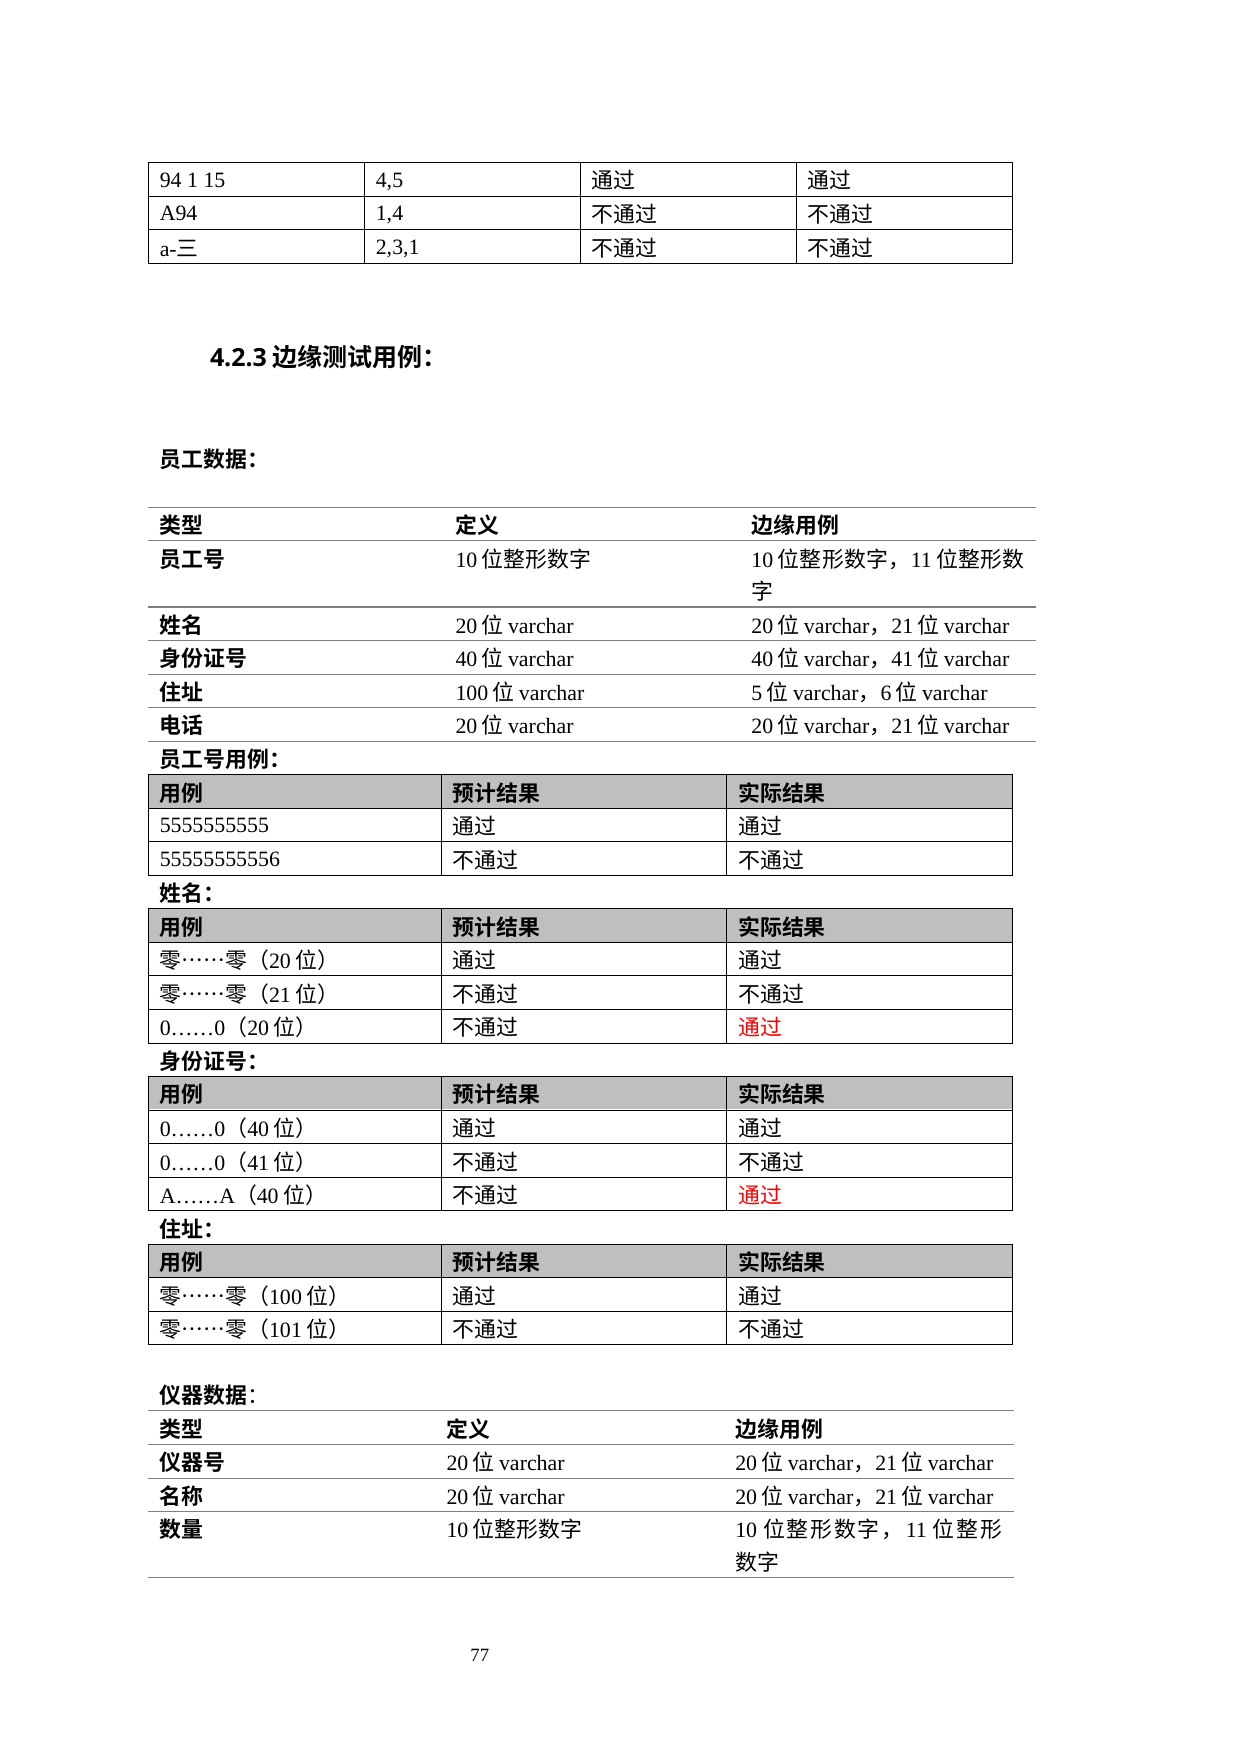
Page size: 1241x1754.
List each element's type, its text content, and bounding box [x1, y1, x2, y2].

table_cell 通过 [727, 943, 1012, 975]
table_cell 不通过 [442, 842, 726, 875]
text 仪器数据： [159, 1378, 1081, 1410]
table_cell 零……零（100位） [149, 1278, 441, 1311]
table_header 用例 [149, 1245, 441, 1277]
table_cell 40位varchar，41位varchar [740, 641, 1036, 673]
table_header 定义 [435, 1411, 724, 1444]
table_cell 不通过 [442, 976, 726, 1009]
table_cell 不通过 [727, 842, 1012, 875]
table_cell 10位整形数字 [435, 1512, 724, 1577]
table_cell 20位varchar [444, 708, 740, 741]
table_cell 4,5 [365, 163, 580, 196]
table_cell 不通过 [581, 197, 796, 229]
table_header 实际结果 [727, 775, 1012, 808]
table_cell 通过 [797, 163, 1012, 196]
table_cell 通过 [581, 163, 796, 196]
text 身份证号： [159, 1043, 1081, 1076]
table_header 边缘用例 [740, 508, 1036, 540]
table_cell 0……0（20位） [149, 1010, 441, 1042]
table_cell 不通过 [581, 230, 796, 263]
table_cell 通过 [727, 809, 1012, 841]
table_cell 10位整形数字，11位整形数字 [740, 541, 1036, 606]
table_cell 20位varchar，21位varchar [724, 1445, 1013, 1477]
table_cell 身份证号 [148, 641, 444, 673]
table_header 用例 [149, 775, 441, 808]
table_cell 40位varchar [444, 641, 740, 673]
table_header 类型 [148, 1411, 435, 1444]
table_cell 5位varchar，6位varchar [740, 675, 1036, 707]
table_cell 20位varchar，21位varchar [740, 708, 1036, 741]
table_cell 20位varchar，21位varchar [724, 1479, 1013, 1511]
table_cell 100位varchar [444, 675, 740, 707]
table_cell 不通过 [727, 1312, 1012, 1344]
table_cell 电话 [148, 708, 444, 741]
table_cell 20位varchar [435, 1445, 724, 1477]
table_cell 20位varchar，21位varchar [740, 608, 1036, 640]
table_header 用例 [149, 1077, 441, 1109]
table_cell 5555555555 [149, 809, 441, 841]
table_cell 姓名 [148, 608, 444, 640]
table_cell 94 1 15 [149, 163, 364, 196]
table_cell A……A（40位） [149, 1178, 441, 1210]
table_cell 通过 [727, 1178, 1012, 1210]
table_cell 0……0（40位） [149, 1111, 441, 1143]
text 员工号用例： [159, 742, 1081, 774]
table_header 定义 [444, 508, 740, 540]
table_cell 20位varchar [444, 608, 740, 640]
text 员工数据： [159, 442, 1081, 474]
table_cell 10位整形数字，11位整形数字 [724, 1512, 1013, 1577]
table_cell 住址 [148, 675, 444, 707]
table_cell 名称 [148, 1479, 435, 1511]
table_cell 0……0（41位） [149, 1144, 441, 1177]
table_cell 零……零（21位） [149, 976, 441, 1009]
text 住址： [159, 1211, 1081, 1244]
table_cell 不通过 [727, 1144, 1012, 1177]
table_cell 不通过 [442, 1144, 726, 1177]
table_cell 员工号 [148, 541, 444, 606]
table_header 实际结果 [727, 909, 1012, 942]
table_header 实际结果 [727, 1077, 1012, 1109]
table_header 类型 [148, 508, 444, 540]
table_cell A94 [149, 197, 364, 229]
table_cell 不通过 [797, 197, 1012, 229]
table_cell 通过 [727, 1278, 1012, 1311]
table_header 预计结果 [442, 1077, 726, 1109]
table_header 边缘用例 [724, 1411, 1013, 1444]
table_cell 55555555556 [149, 842, 441, 875]
table_cell 通过 [442, 1111, 726, 1143]
table_cell 通过 [442, 809, 726, 841]
table_header 实际结果 [727, 1245, 1012, 1277]
table_header 预计结果 [442, 909, 726, 942]
table_cell 不通过 [727, 976, 1012, 1009]
table_cell 10位整形数字 [444, 541, 740, 606]
table_cell a-三 [149, 230, 364, 263]
table_cell 1,4 [365, 197, 580, 229]
table_cell 20位varchar [435, 1479, 724, 1511]
table_cell 不通过 [442, 1178, 726, 1210]
table_cell 不通过 [797, 230, 1012, 263]
table_cell 数量 [148, 1512, 435, 1577]
table_cell 通过 [727, 1010, 1012, 1042]
table_cell 通过 [442, 943, 726, 975]
table_cell 通过 [727, 1111, 1012, 1143]
table_cell 不通过 [442, 1010, 726, 1042]
table_cell 零……零（20位） [149, 943, 441, 975]
table_cell 不通过 [442, 1312, 726, 1344]
table_cell 仪器号 [148, 1445, 435, 1477]
table_header 预计结果 [442, 775, 726, 808]
table_cell 零……零（101位） [149, 1312, 441, 1344]
text 姓名： [159, 876, 1081, 908]
subtitle 4.2.3边缘测试用例： [159, 323, 1081, 388]
table_cell 通过 [442, 1278, 726, 1311]
table_header 用例 [149, 909, 441, 942]
table_header 预计结果 [442, 1245, 726, 1277]
table_cell 2,3,1 [365, 230, 580, 263]
